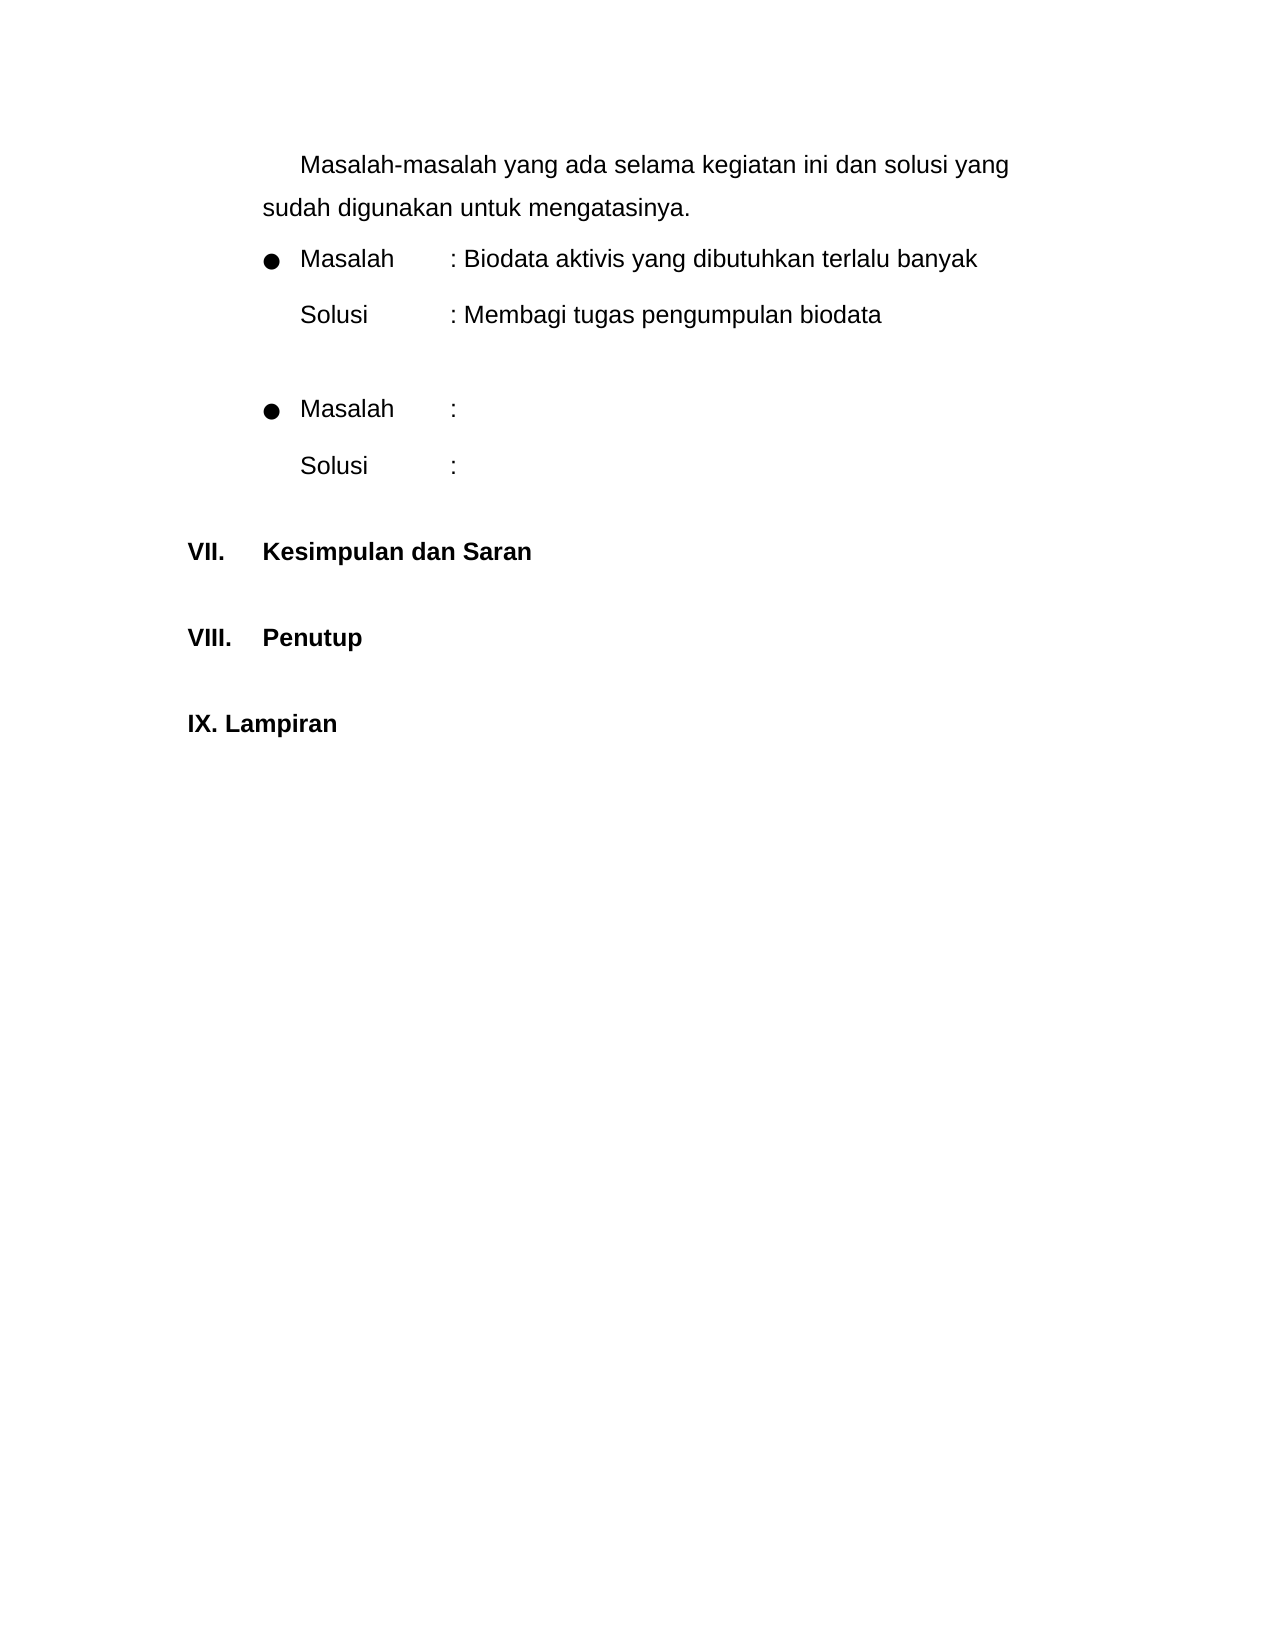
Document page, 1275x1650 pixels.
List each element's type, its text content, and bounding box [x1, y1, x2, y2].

list Masalah : Biodata aktivis yang dibutuhkan terlalu banyak [262, 236, 1125, 279]
text Solusi : [300, 451, 1125, 479]
text Masalah-masalah yang ada selama kegiatan ini dan solusi yang sudah digunakan untuk mengatasinya. [262, 150, 1125, 222]
list Masalah : [262, 387, 1125, 429]
text Solusi : Membagi tugas pengumpulan biodata [300, 300, 1125, 329]
list Kesimpulan dan Saran [187, 537, 1125, 566]
list Lampiran [187, 709, 1125, 738]
list Penutup [187, 623, 1125, 652]
